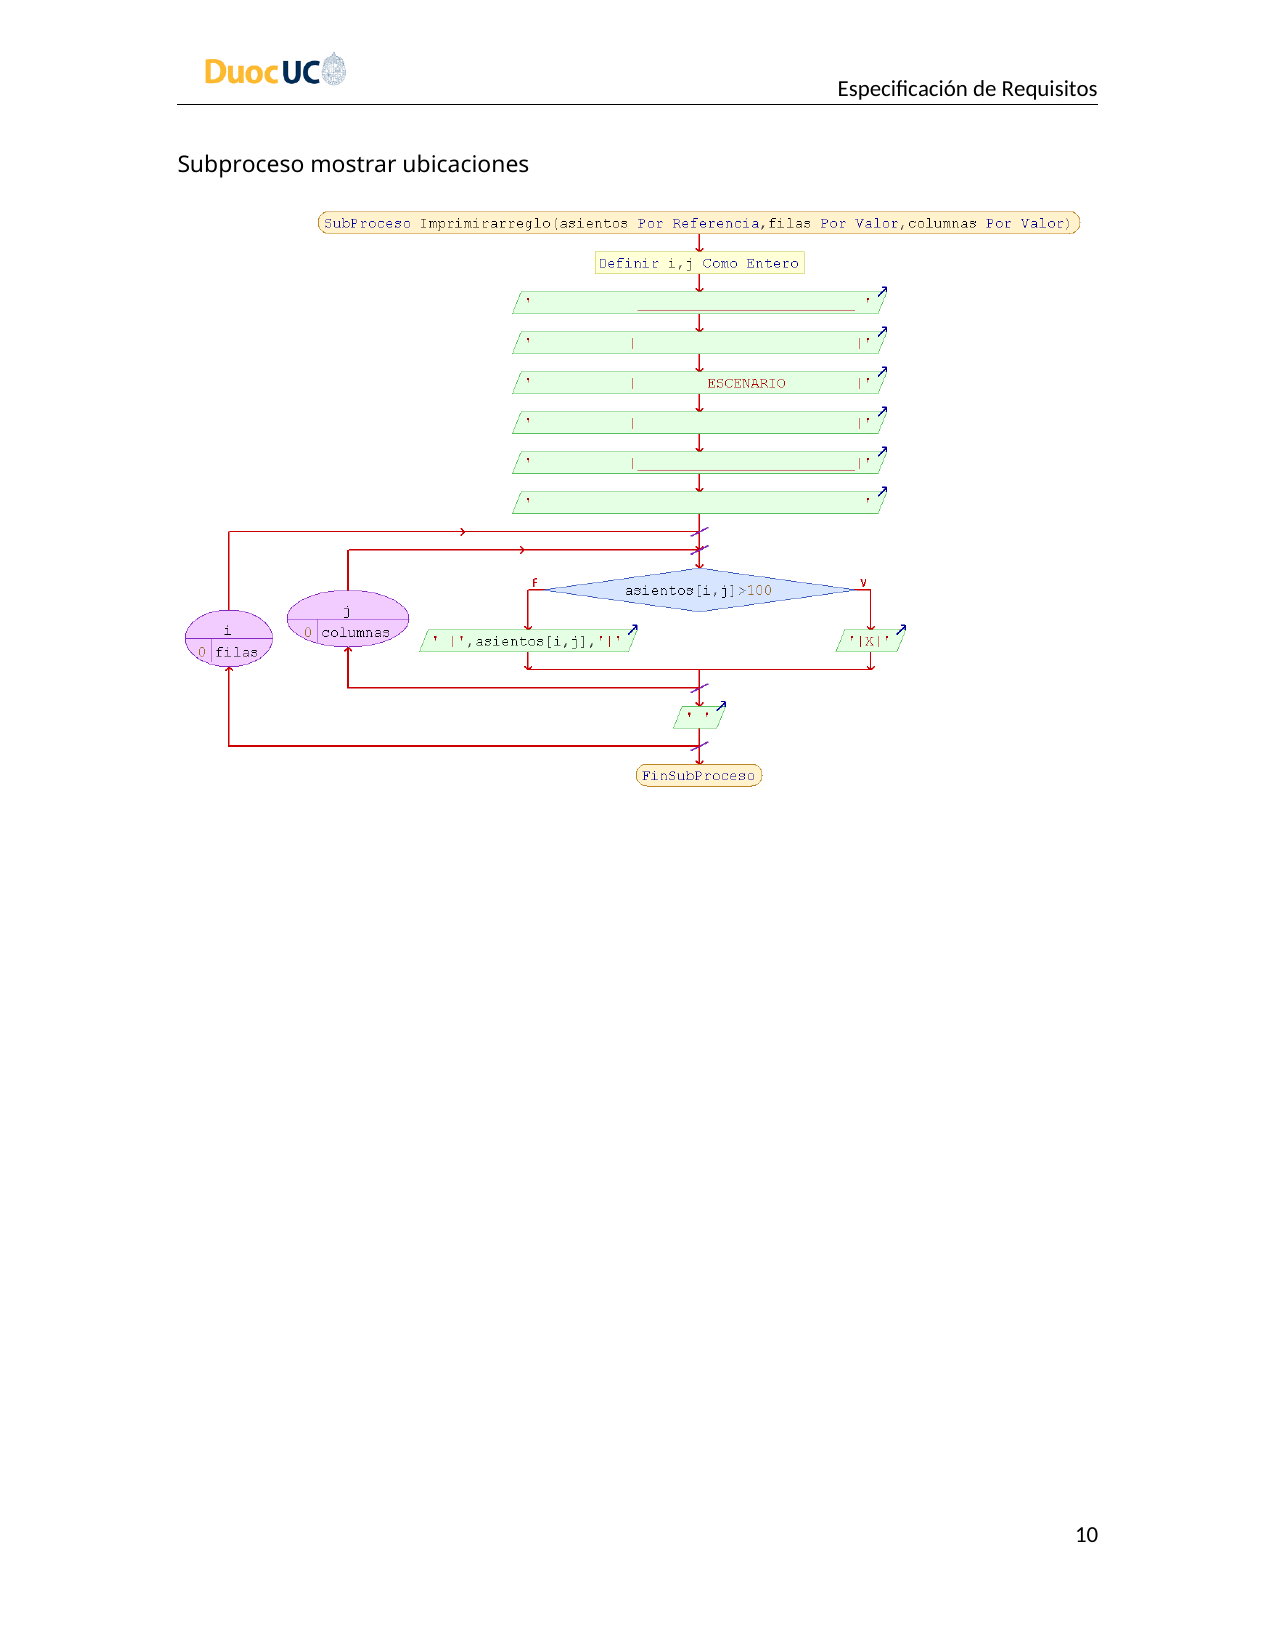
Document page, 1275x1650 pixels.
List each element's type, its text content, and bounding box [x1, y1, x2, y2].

text Subproceso mostrar ubicaciones [177, 148, 1098, 179]
picture [198, 48, 351, 88]
picture [177, 204, 1098, 811]
